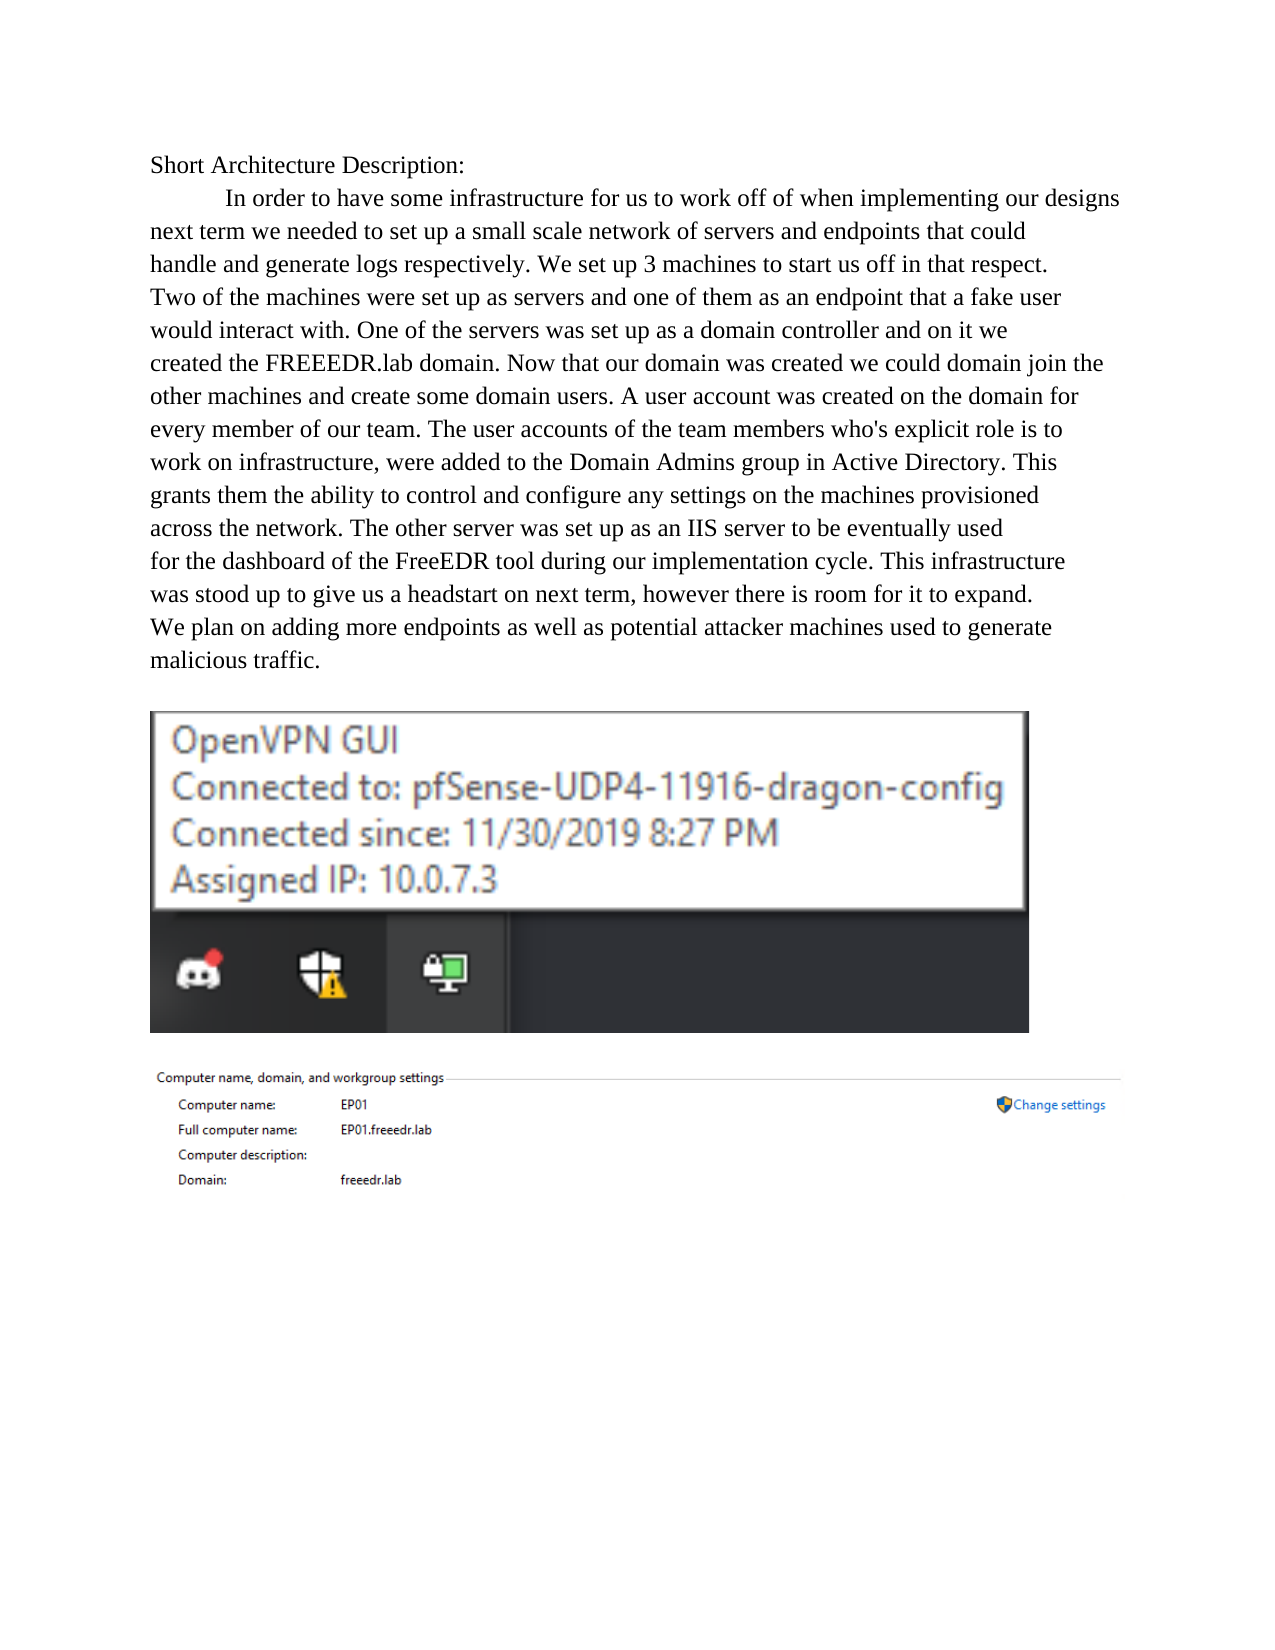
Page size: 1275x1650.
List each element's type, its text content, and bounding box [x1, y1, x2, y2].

text for the dashboard of the FreeEDR tool during our implementation cycle. This infrastructure [150, 546, 1125, 575]
text malicious traffic. [150, 645, 1125, 674]
text other machines and create some domain users. A user account was created on the domain for [150, 381, 1125, 410]
text Two of the machines were set up as servers and one of them as an endpoint that a fake user [150, 282, 1125, 311]
text every member of our team. The user accounts of the team members who's explicit role is to [150, 414, 1125, 443]
picture [150, 711, 1030, 1033]
text Short Architecture Description: In order to have some infrastructure for us to work off of when implementing our designs [150, 150, 1125, 212]
text handle and generate logs respectively. We set up 3 machines to start us off in that respect. [150, 249, 1125, 278]
text We plan on adding more endpoints as well as potential attacker machines used to generate [150, 612, 1125, 641]
text work on infrastructure, were added to the Domain Admins group in Active Directory. This [150, 447, 1125, 476]
picture [150, 1069, 1125, 1203]
text grants them the ability to control and configure any settings on the machines provisioned [150, 480, 1125, 509]
text would interact with. One of the servers was set up as a domain controller and on it we [150, 315, 1125, 344]
text was stood up to give us a headstart on next term, however there is room for it to expand. [150, 579, 1125, 608]
text next term we needed to set up a small scale network of servers and endpoints that could [150, 216, 1125, 245]
text created the FREEEDR.lab domain. Now that our domain was created we could domain join the [150, 348, 1125, 377]
text across the network. The other server was set up as an IIS server to be eventually used [150, 513, 1125, 542]
